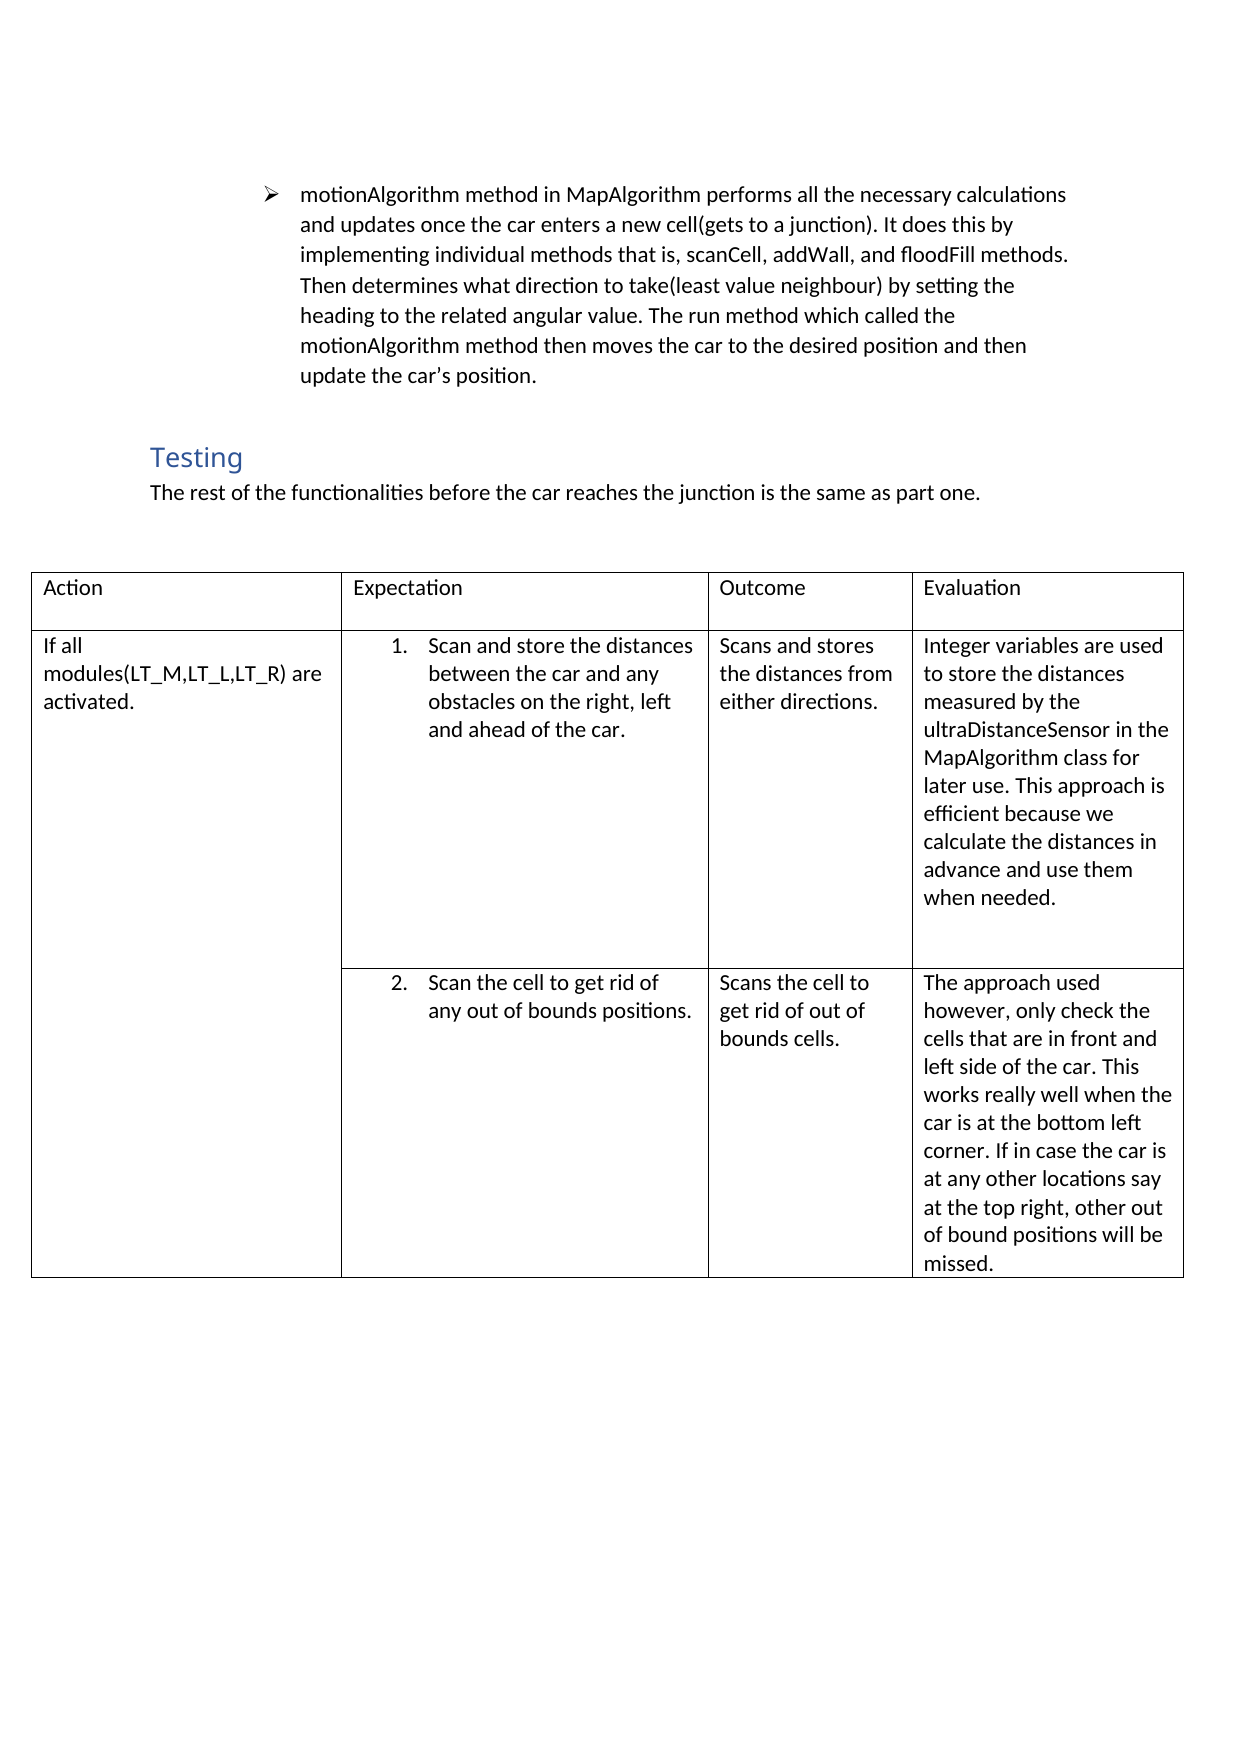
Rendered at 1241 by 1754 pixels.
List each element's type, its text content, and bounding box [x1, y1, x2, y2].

table_cell Scan the cell to get rid of any out of bounds positions. [342, 969, 708, 1277]
list motionAlgorithm method in MapAlgorithm performs all the necessary calculations and updates once the car enters a new cell(gets to a junction). It does this by implementing individual methods that is, scanCell, addWall, and floodFill methods. Then determines what direction to take(least value neighbour) by setting the heading to the related angular value. The run method which called the motionAlgorithm method then moves the car to the desired position and then update the car’s position. [262, 180, 1090, 389]
table_header Evaluation [913, 573, 1183, 630]
table_header Outcome [709, 573, 912, 630]
subtitle Testing [150, 438, 1090, 475]
table_cell Scans the cell to get rid of out of bounds cells. [709, 969, 912, 1277]
table_cell If all modules(LT_M,LT_L,LT_R) are activated. [32, 631, 341, 1277]
table_header Action [32, 573, 341, 630]
text The rest of the functionalities before the car reaches the junction is the same as part one. [150, 478, 1090, 506]
table_cell Scans and stores the distances from either directions. [709, 631, 912, 967]
table_header Expectation [342, 573, 708, 630]
table_cell The approach used however, only check the cells that are in front and left side of the car. This works really well when the car is at the bottom left corner. If in case the car is at any other locations say at the top right, other out of bound positions will be missed. [913, 969, 1183, 1277]
table_cell Integer variables are used to store the distances measured by the ultraDistanceSensor in the MapAlgorithm class for later use. This approach is efficient because we calculate the distances in advance and use them when needed. [913, 631, 1183, 967]
table_cell Scan and store the distances between the car and any obstacles on the right, left and ahead of the car. [342, 631, 708, 967]
